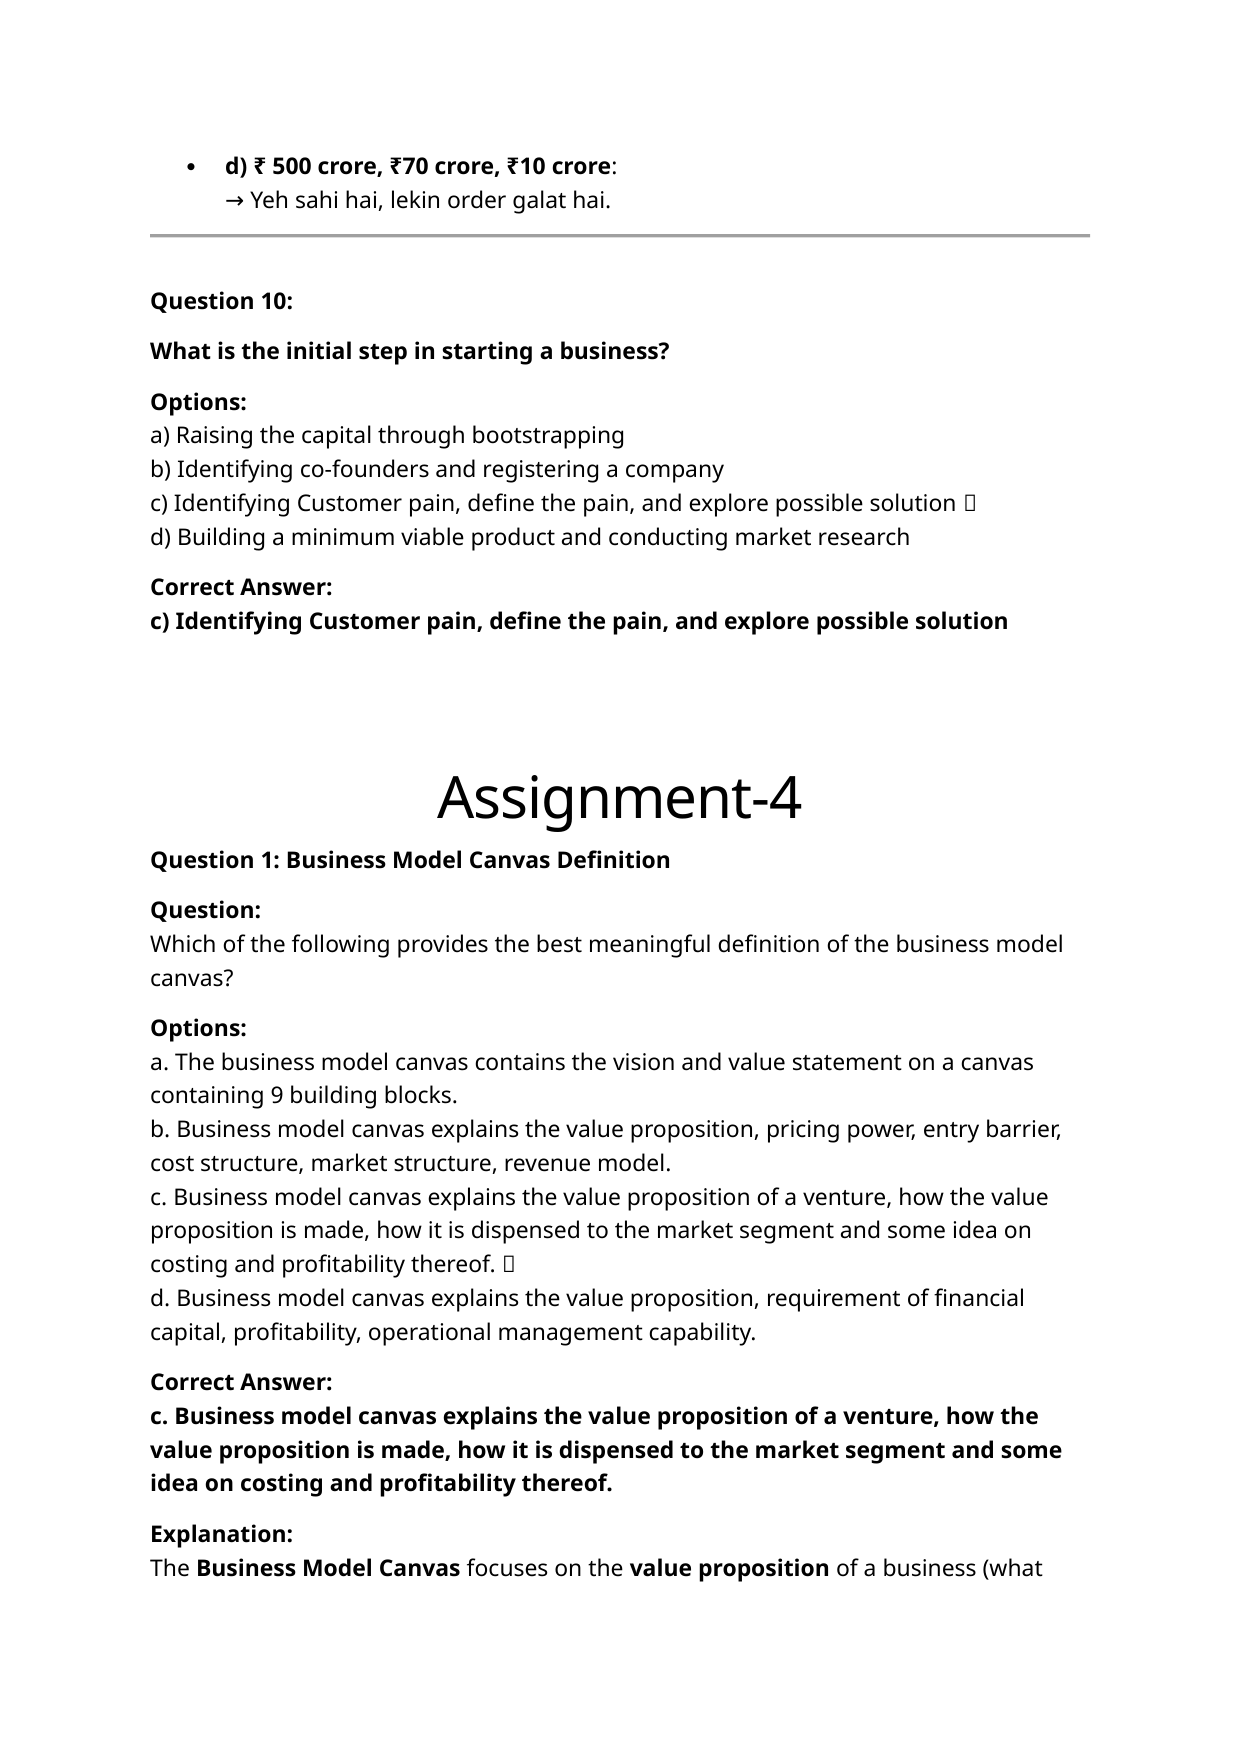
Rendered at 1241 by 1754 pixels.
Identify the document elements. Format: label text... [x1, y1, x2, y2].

list d) ₹ 500 crore, ₹70 crore, ₹10 crore: → Yeh sahi hai, lekin order galat hai. [187, 150, 1090, 215]
text Options: a) Raising the capital through bootstrapping b) Identifying co-founders and registering a company c) Identifying Customer pain, define the pain, and explore possible solution ✅ d) Building a minimum viable product and conducting market research [150, 385, 1090, 552]
text Options: a. The business model canvas contains the vision and value statement on a canvas containing 9 building blocks. b. Business model canvas explains the value proposition, pricing power, entry barrier, cost structure, market structure, revenue model. c. Business model canvas explains the value proposition of a venture, how the value proposition is made, how it is dispensed to the market segment and some idea on costing and profitability thereof. ✅ d. Business model canvas explains the value proposition, requirement of financial capital, profitability, operational management capability. [150, 1012, 1090, 1347]
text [150, 1518, 1090, 1583]
text Question: Which of the following provides the best meaningful definition of the business model canvas? [150, 894, 1090, 993]
text What is the initial step in starting a business? [150, 335, 1090, 366]
text Question 1: Business Model Canvas Definition [150, 844, 1090, 875]
text Question 10: [150, 284, 1090, 316]
title Assignment-4 [150, 756, 1090, 835]
text Correct Answer: c. Business model canvas explains the value proposition of a venture, how the value proposition is made, how it is dispensed to the market segment and some idea on costing and profitability thereof. [150, 1366, 1090, 1499]
text Correct Answer: c) Identifying Customer pain, define the pain, and explore possible solution [150, 571, 1090, 636]
